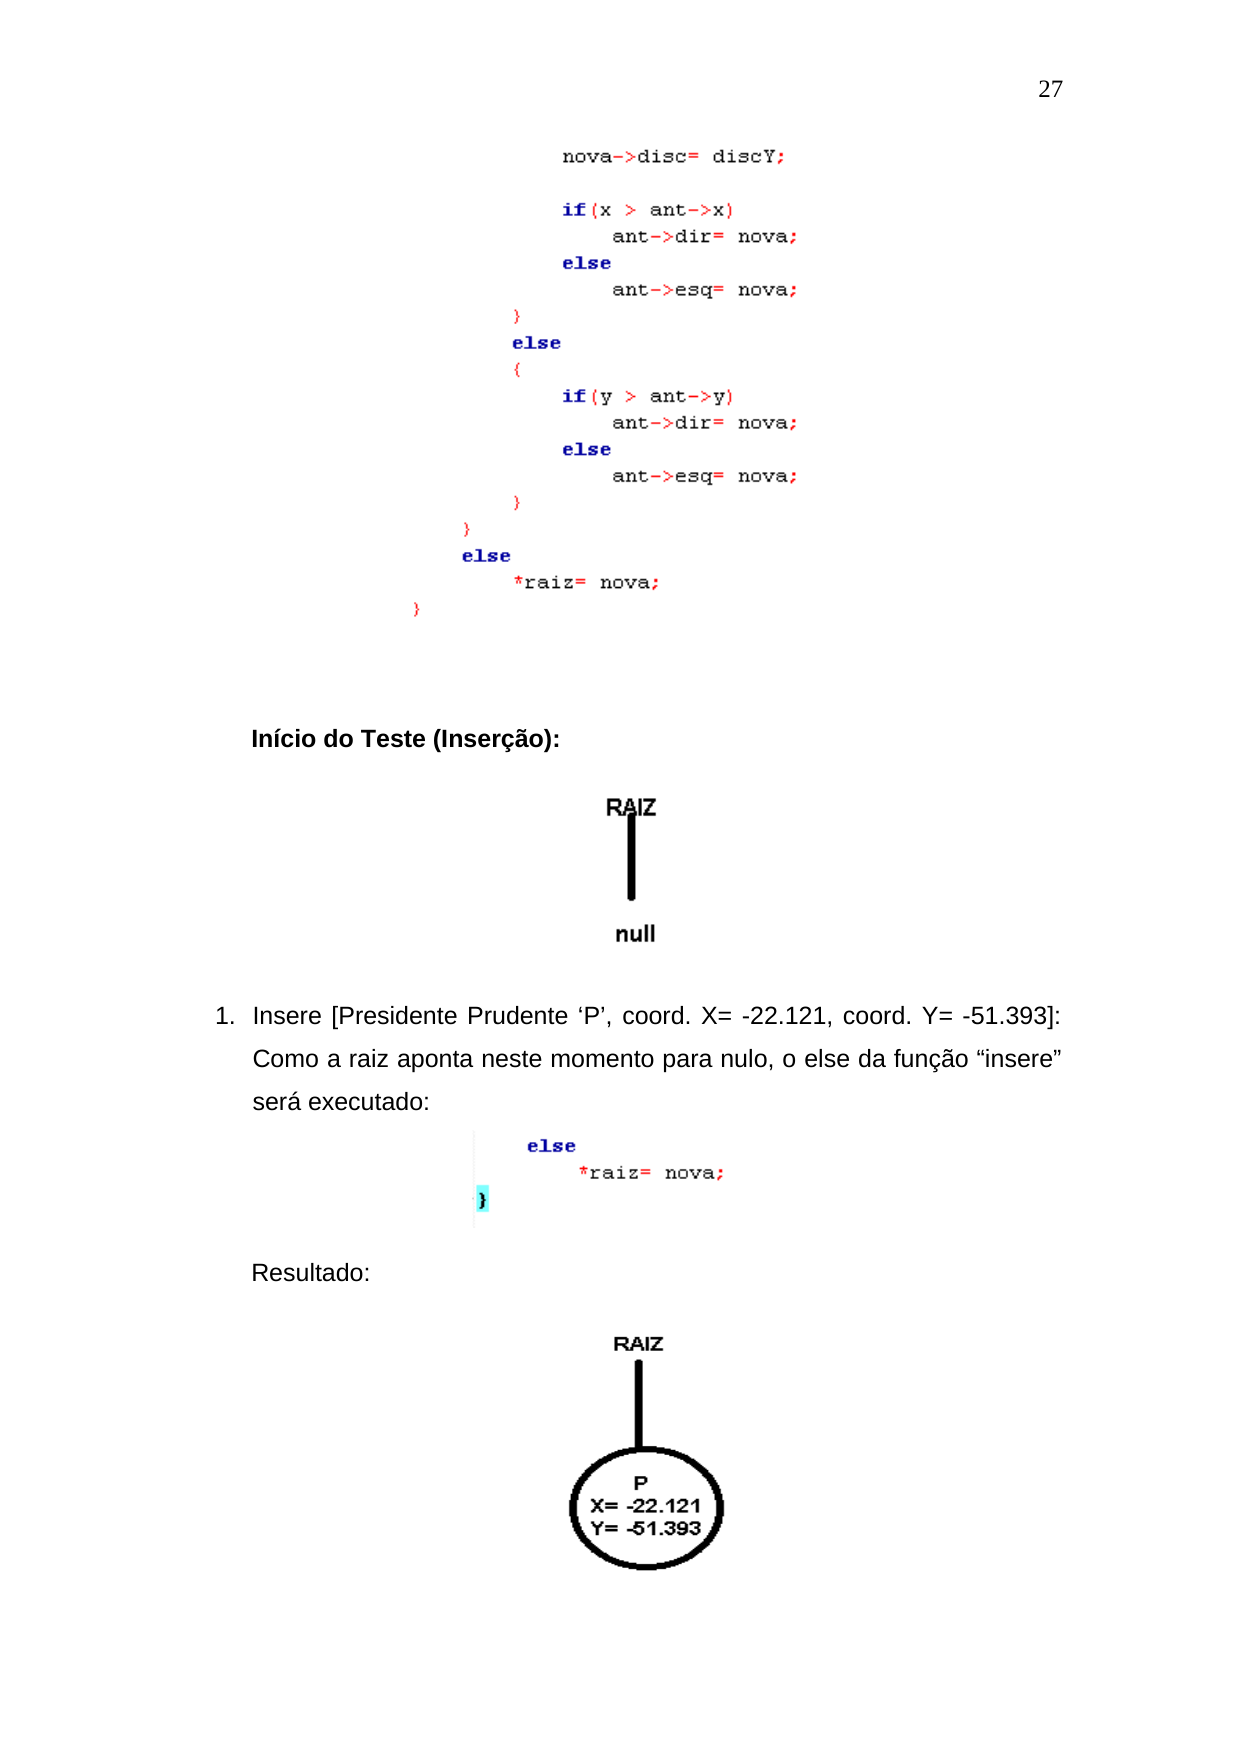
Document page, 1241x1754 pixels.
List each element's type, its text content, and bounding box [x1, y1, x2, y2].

picture [485, 1317, 829, 1593]
text Resultado: [177, 1258, 1063, 1287]
picture [472, 1130, 843, 1228]
text Início do Teste (Inserção): [177, 724, 1063, 753]
picture [460, 783, 780, 983]
picture [413, 147, 827, 634]
list Insere [Presidente Prudente ‘P’, coord. X= -22.121, coord. Y= -51.393]: Como a raiz aponta neste momento para nulo, o else da função “insere” será executado: [215, 1001, 1063, 1116]
